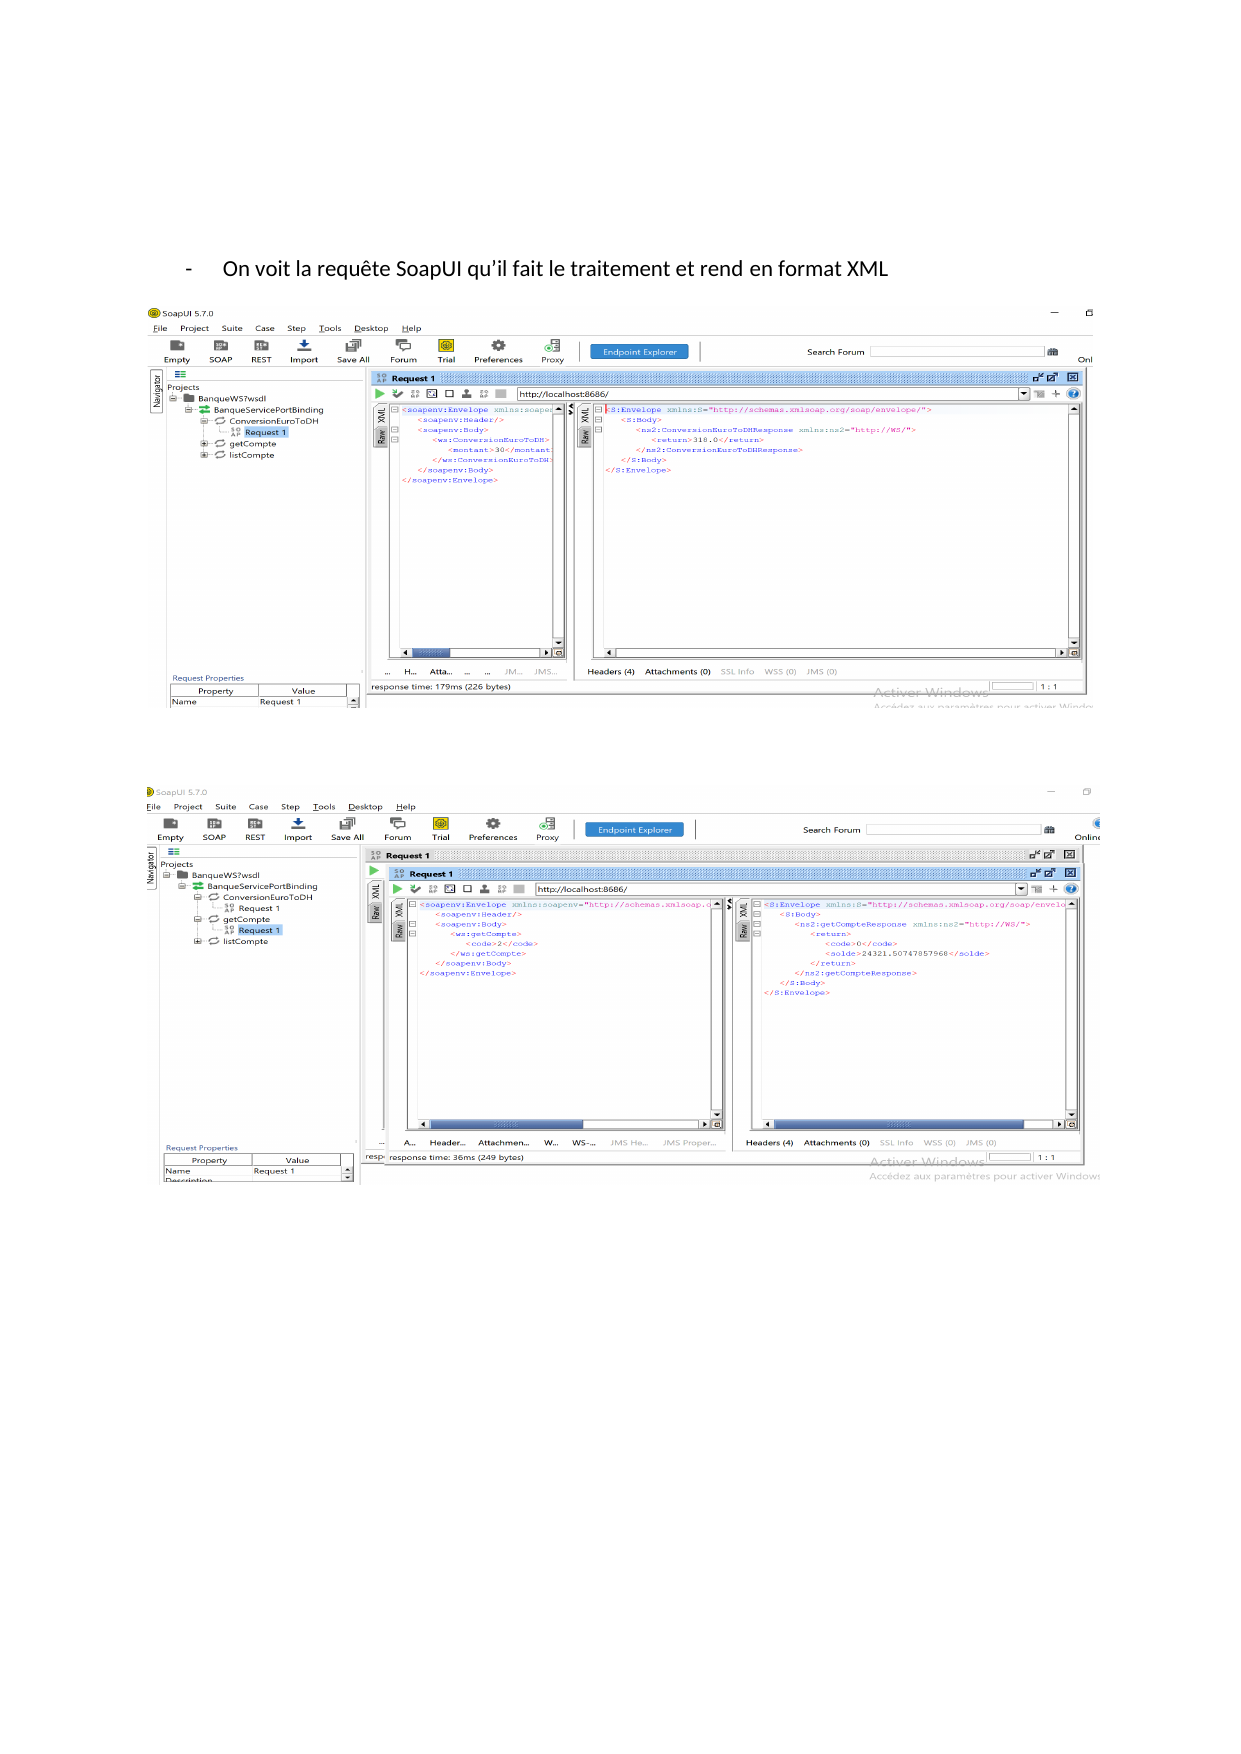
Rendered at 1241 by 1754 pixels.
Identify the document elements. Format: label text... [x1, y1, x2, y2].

picture [147, 306, 1093, 708]
list On voit la requête SoapUI qu’il fait le traitement et rend en format XML [185, 254, 1093, 282]
picture [147, 785, 1100, 1185]
